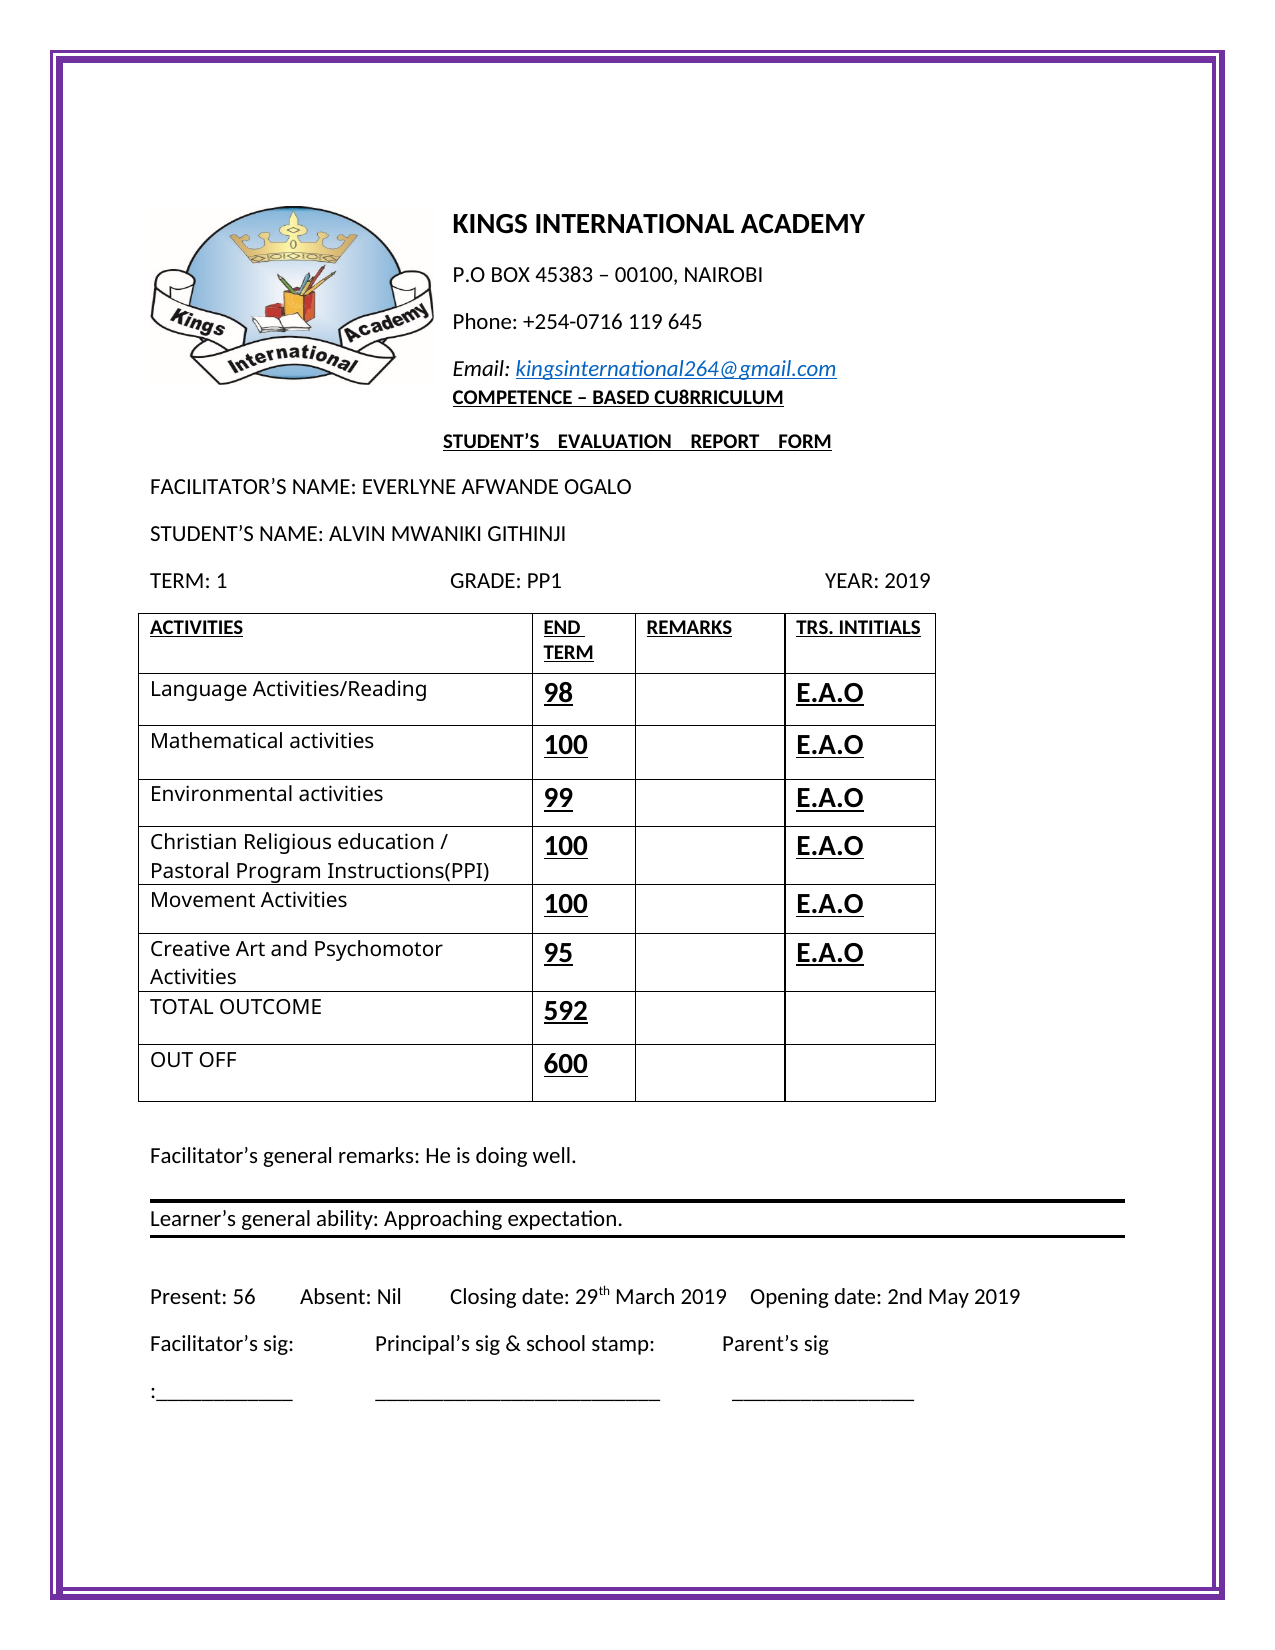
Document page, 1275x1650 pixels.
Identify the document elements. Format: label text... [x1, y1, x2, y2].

table_cell 98 [533, 674, 635, 725]
table_cell Movement Activities [139, 885, 532, 933]
table_cell Mathematical activities [139, 726, 532, 778]
table_cell Environmental activities [139, 780, 532, 826]
text STUDENT’S NAME: ALVIN MWANIKI GITHINJI [150, 519, 1125, 547]
table_cell 100 [533, 726, 635, 778]
picture [150, 206, 434, 385]
table_cell E.A.O [786, 674, 935, 725]
text Present: 56 Absent: Nil Closing date: 29th March 2019 Opening date: 2nd May 2019 [150, 1282, 1125, 1311]
table_cell [636, 827, 784, 884]
table_cell E.A.O [786, 827, 935, 884]
text COMPETENCE – BASED CU8RRICULUM [150, 384, 1125, 409]
table_cell 600 [533, 1045, 635, 1101]
text TERM: 1 GRADE: PP1 YEAR: 2019 [150, 566, 1125, 594]
text KINGS INTERNATIONAL ACADEMY [150, 205, 1125, 241]
text STUDENT’S EVALUATION REPORT FORM [150, 428, 1125, 454]
table_cell [636, 885, 784, 933]
table_cell [636, 780, 784, 826]
table_cell Creative Art and Psychomotor Activities [139, 934, 532, 991]
table_cell E.A.O [786, 726, 935, 778]
table_cell 95 [533, 934, 635, 991]
table_cell TOTAL OUTCOME [139, 992, 532, 1044]
text Facilitator’s general remarks: He is doing well. [150, 1141, 1125, 1169]
table_cell [786, 992, 935, 1044]
table_header TRS. INTITIALS [786, 614, 935, 673]
text Email: kingsinternational264@gmail.com [434, 354, 1125, 382]
table_cell 100 [533, 827, 635, 884]
table_cell [636, 674, 784, 725]
text Learner’s general ability: Approaching expectation. [150, 1203, 1125, 1235]
table_header END TERM [533, 614, 635, 673]
text Phone: +254-0716 119 645 [434, 307, 1125, 335]
table_cell [636, 934, 784, 991]
table_cell E.A.O [786, 934, 935, 991]
table_cell [636, 992, 784, 1044]
table_cell [636, 1045, 784, 1101]
table_cell Language Activities/Reading [139, 674, 532, 725]
text :____________ _________________________ ________________ [150, 1376, 1125, 1404]
table_cell E.A.O [786, 780, 935, 826]
table_cell Christian Religious education / Pastoral Program Instructions(PPI) [139, 827, 532, 884]
table_header REMARKS [636, 614, 784, 673]
table_cell 100 [533, 885, 635, 933]
table_header ACTIVITIES [139, 614, 532, 673]
text Facilitator’s sig: Principal’s sig & school stamp: Parent’s sig [150, 1329, 1125, 1357]
text FACILITATOR’S NAME: EVERLYNE AFWANDE OGALO [150, 472, 1125, 500]
table_cell OUT OFF [139, 1045, 532, 1101]
table_cell [636, 726, 784, 778]
table_cell [786, 1045, 935, 1101]
table_cell E.A.O [786, 885, 935, 933]
table_cell 99 [533, 780, 635, 826]
text P.O BOX 45383 – 00100, NAIROBI [434, 260, 1125, 288]
table_cell 592 [533, 992, 635, 1044]
